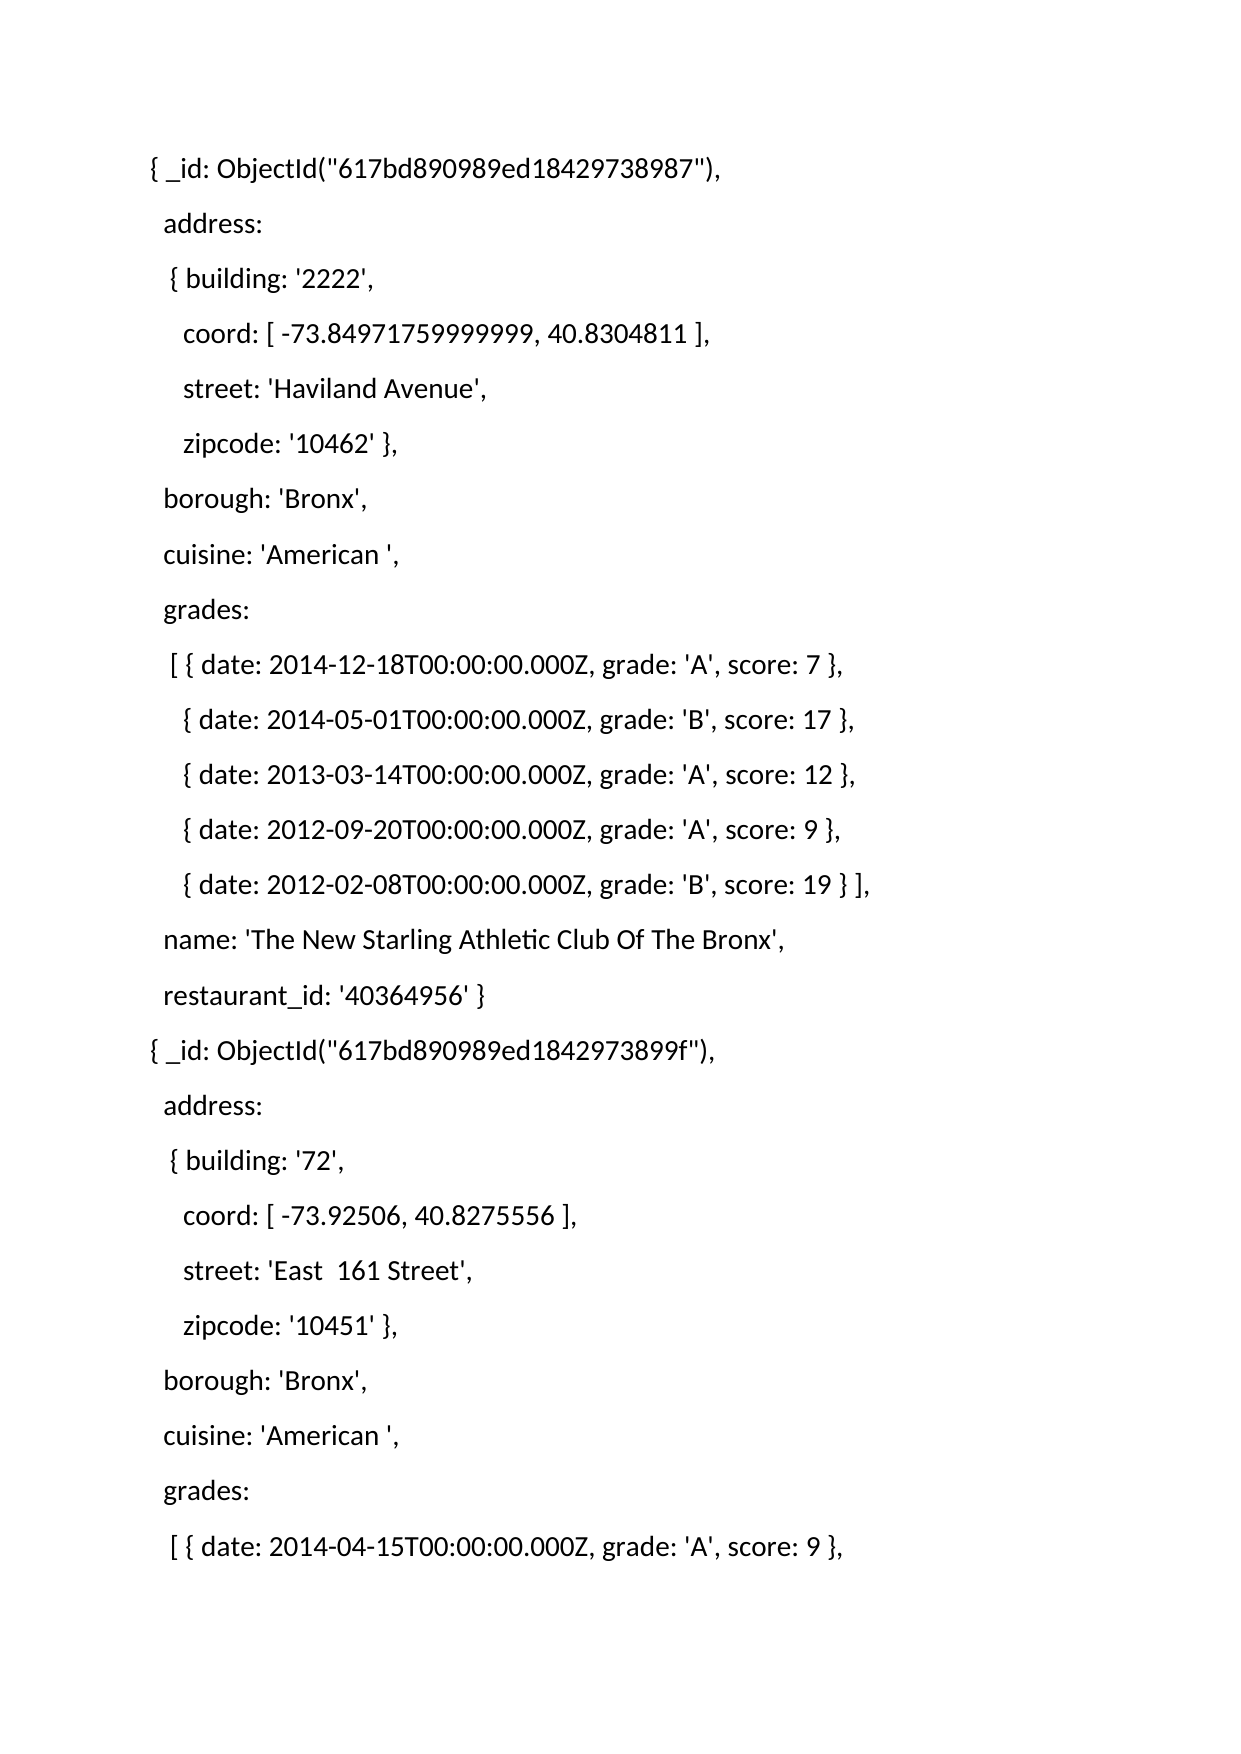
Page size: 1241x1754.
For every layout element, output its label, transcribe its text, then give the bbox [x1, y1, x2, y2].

text [ { date: 2014-12-18T00:00:00.000Z, grade: 'A', score: 7 }, [150, 646, 1090, 682]
text { _id: ObjectId("617bd890989ed1842973899f"), [150, 1032, 1090, 1067]
text cuisine: 'American ', [150, 1417, 1090, 1453]
text grades: [150, 591, 1090, 626]
text grades: [150, 1472, 1090, 1508]
text address: [150, 205, 1090, 241]
text address: [150, 1087, 1090, 1122]
text { date: 2013-03-14T00:00:00.000Z, grade: 'A', score: 12 }, [150, 756, 1090, 792]
text street: 'Haviland Avenue', [150, 370, 1090, 406]
text cuisine: 'American ', [150, 536, 1090, 571]
text { building: '2222', [150, 260, 1090, 296]
text coord: [ -73.92506, 40.8275556 ], [150, 1197, 1090, 1233]
text borough: 'Bronx', [150, 481, 1090, 516]
text zipcode: '10451' }, [150, 1307, 1090, 1343]
text { _id: ObjectId("617bd890989ed18429738987"), [150, 150, 1090, 186]
text restaurant_id: '40364956' } [150, 977, 1090, 1012]
text { date: 2014-05-01T00:00:00.000Z, grade: 'B', score: 17 }, [150, 701, 1090, 737]
text street: 'East 161 Street', [150, 1252, 1090, 1288]
text { date: 2012-09-20T00:00:00.000Z, grade: 'A', score: 9 }, [150, 811, 1090, 847]
text { building: '72', [150, 1142, 1090, 1177]
text zipcode: '10462' }, [150, 426, 1090, 461]
text coord: [ -73.84971759999999, 40.8304811 ], [150, 315, 1090, 351]
text name: 'The New Starling Athletic Club Of The Bronx', [150, 921, 1090, 957]
text { date: 2012-02-08T00:00:00.000Z, grade: 'B', score: 19 } ], [150, 866, 1090, 902]
text borough: 'Bronx', [150, 1362, 1090, 1398]
text [ { date: 2014-04-15T00:00:00.000Z, grade: 'A', score: 9 }, [150, 1528, 1090, 1563]
